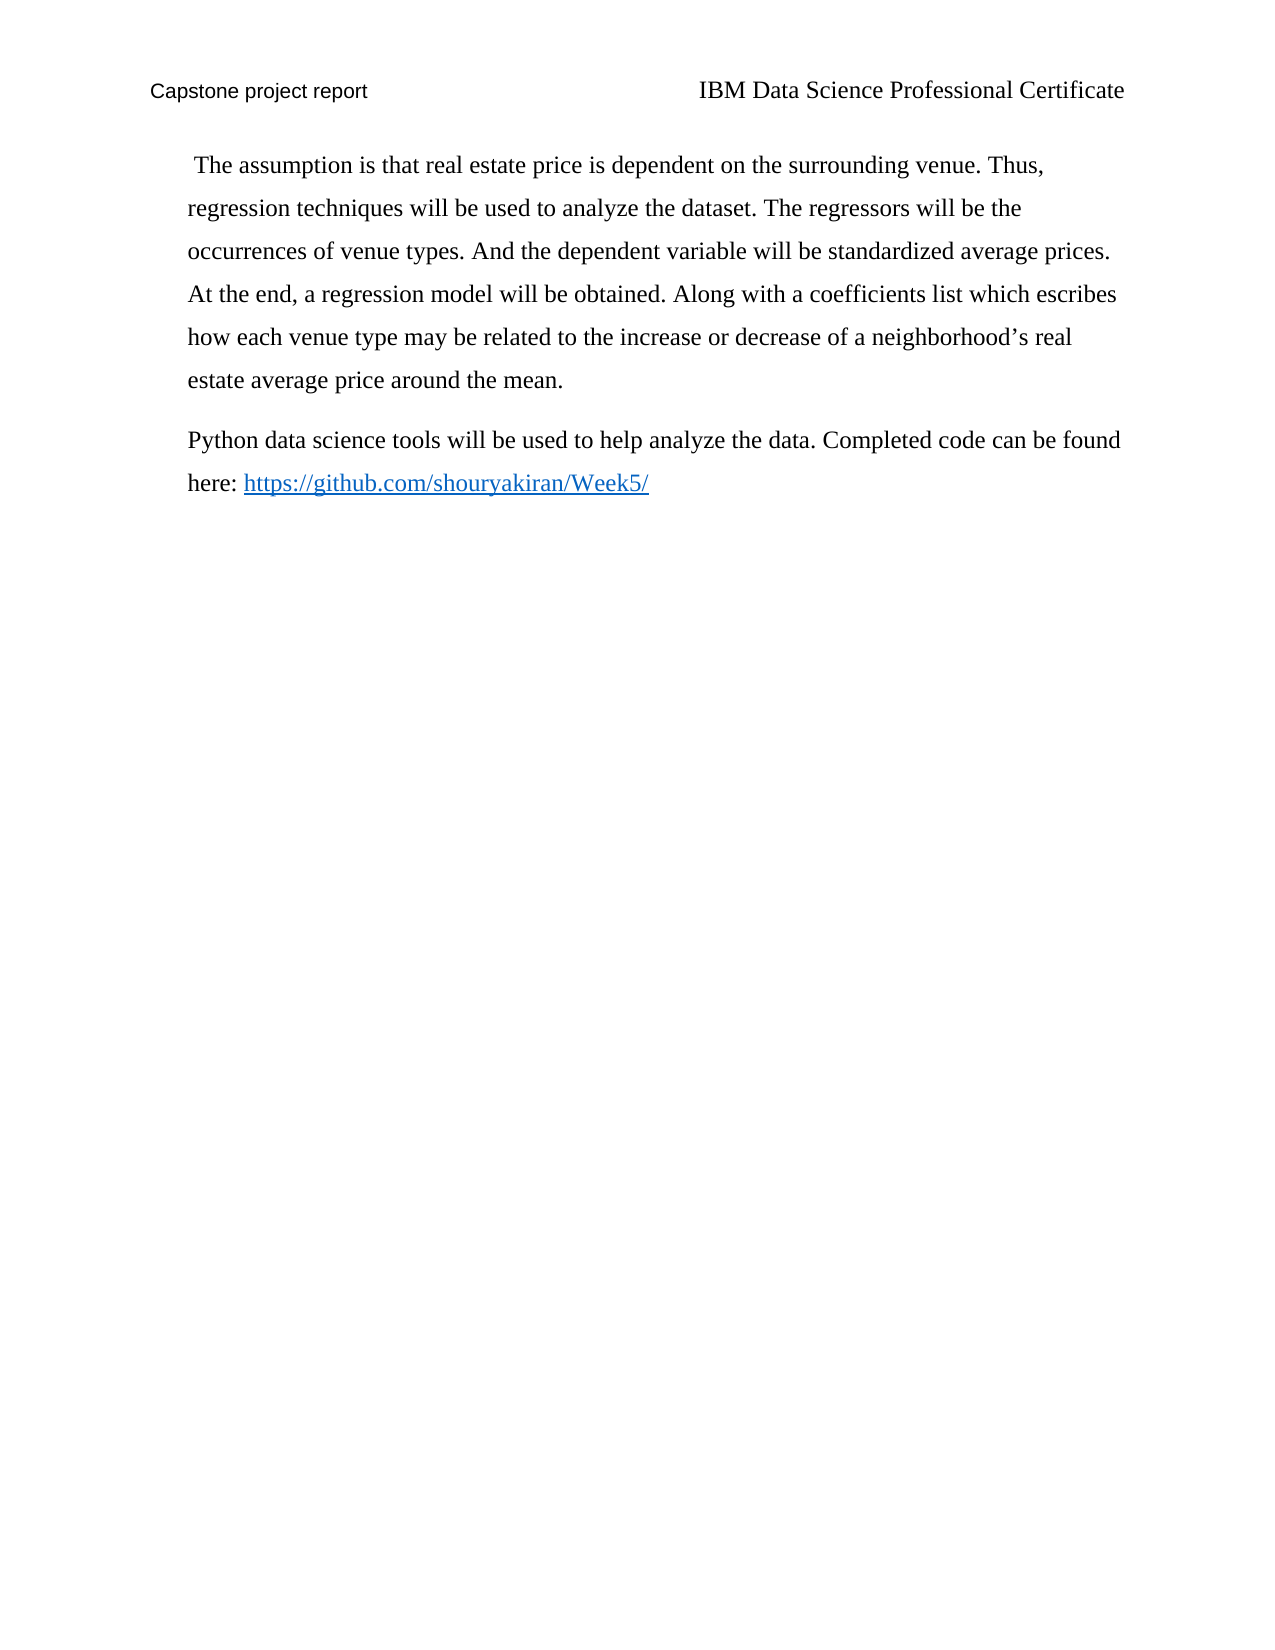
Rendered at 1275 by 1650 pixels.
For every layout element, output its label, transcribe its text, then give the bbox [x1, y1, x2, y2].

text The assumption is that real estate price is dependent on the surrounding venue. Thus, regression techniques will be used to analyze the dataset. The regressors will be the occurrences of venue types. And the dependent variable will be standardized average prices. At the end, a regression model will be obtained. Along with a coefficients list which escribes how each venue type may be related to the increase or decrease of a neighborhood’s real estate average price around the mean. [187, 150, 1125, 394]
text Python data science tools will be used to help analyze the data. Completed code can be found here: https://github.com/shouryakiran/Week5/ [187, 425, 1125, 497]
